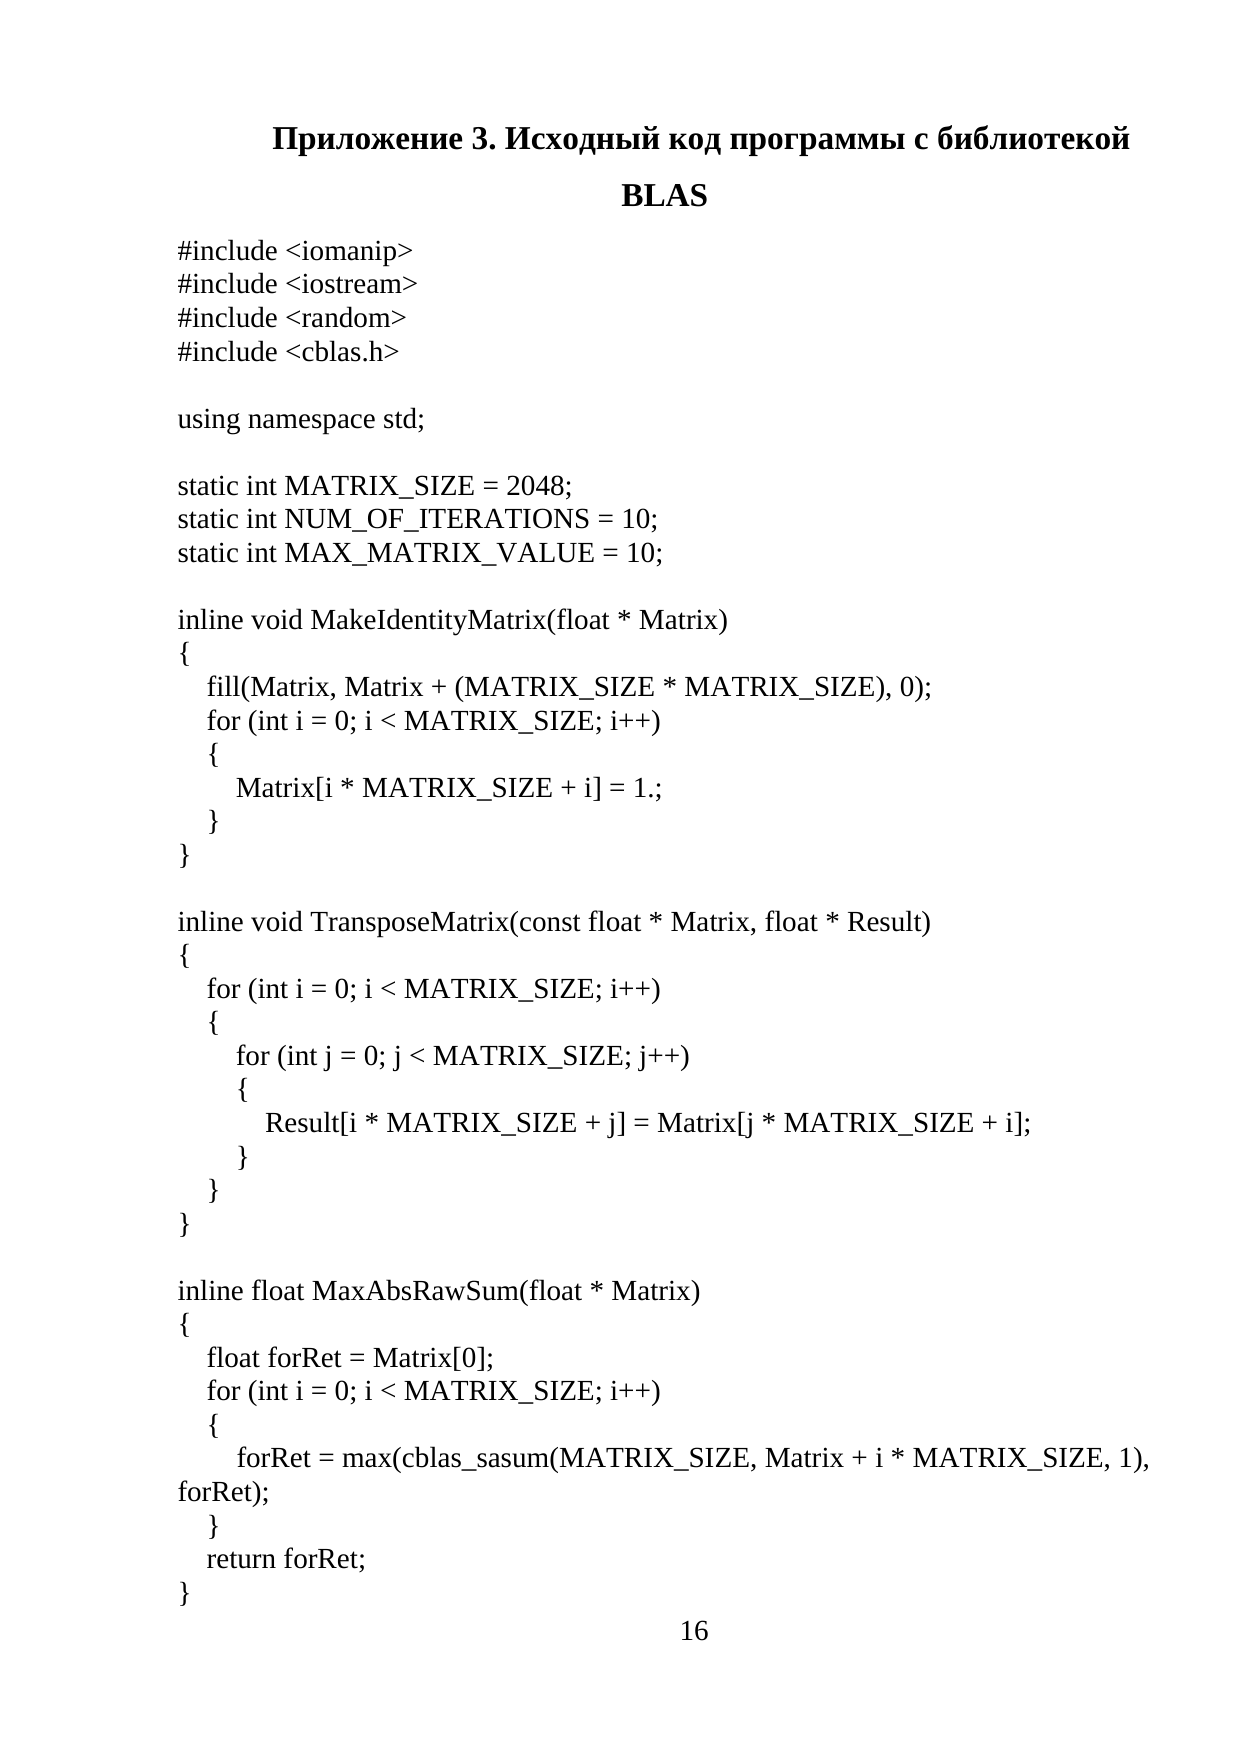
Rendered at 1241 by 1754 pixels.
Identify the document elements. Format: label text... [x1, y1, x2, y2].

text float forRet = Matrix[0]; [177, 1340, 1152, 1373]
text #include <cblas.h> [177, 334, 1152, 367]
text { [177, 1407, 1152, 1441]
text } [177, 837, 1152, 870]
text using namespace std; [177, 401, 1152, 434]
text { [177, 1004, 1152, 1038]
text #include <iostream> [177, 267, 1152, 300]
text #include <iomanip> [177, 233, 1152, 267]
text } [177, 1575, 1152, 1608]
text static int MATRIX_SIZE = 2048; [177, 468, 1152, 501]
text inline void TransposeMatrix(const float * Matrix, float * Result) [177, 904, 1152, 937]
text Приложение 3. Исходный код программы с библиотекой BLAS [177, 118, 1152, 214]
text for (int i = 0; i < MATRIX_SIZE; i++) [177, 971, 1152, 1004]
text Matrix[i * MATRIX_SIZE + i] = 1.; [177, 770, 1152, 803]
text forRet = max(cblas_sasum(MATRIX_SIZE, Matrix + i * MATRIX_SIZE, 1), forRet); [177, 1441, 1152, 1508]
text for (int i = 0; i < MATRIX_SIZE; i++) [177, 1373, 1152, 1407]
text for (int i = 0; i < MATRIX_SIZE; i++) [177, 703, 1152, 736]
text } [177, 1172, 1152, 1206]
text } [177, 1139, 1152, 1172]
text } [177, 1508, 1152, 1541]
text } [177, 1206, 1152, 1239]
text { [177, 1306, 1152, 1340]
text inline float MaxAbsRawSum(float * Matrix) [177, 1273, 1152, 1306]
text return forRet; [177, 1541, 1152, 1575]
text fill(Matrix, Matrix + (MATRIX_SIZE * MATRIX_SIZE), 0); [177, 669, 1152, 703]
text static int NUM_OF_ITERATIONS = 10; [177, 501, 1152, 535]
text { [177, 1072, 1152, 1105]
text { [177, 937, 1152, 971]
text Result[i * MATRIX_SIZE + j] = Matrix[j * MATRIX_SIZE + i]; [177, 1105, 1152, 1139]
text } [177, 803, 1152, 837]
text #include <random> [177, 300, 1152, 334]
text for (int j = 0; j < MATRIX_SIZE; j++) [177, 1038, 1152, 1072]
text inline void MakeIdentityMatrix(float * Matrix) [177, 602, 1152, 636]
text { [177, 736, 1152, 770]
text static int MAX_MATRIX_VALUE = 10; [177, 535, 1152, 568]
text { [177, 636, 1152, 669]
